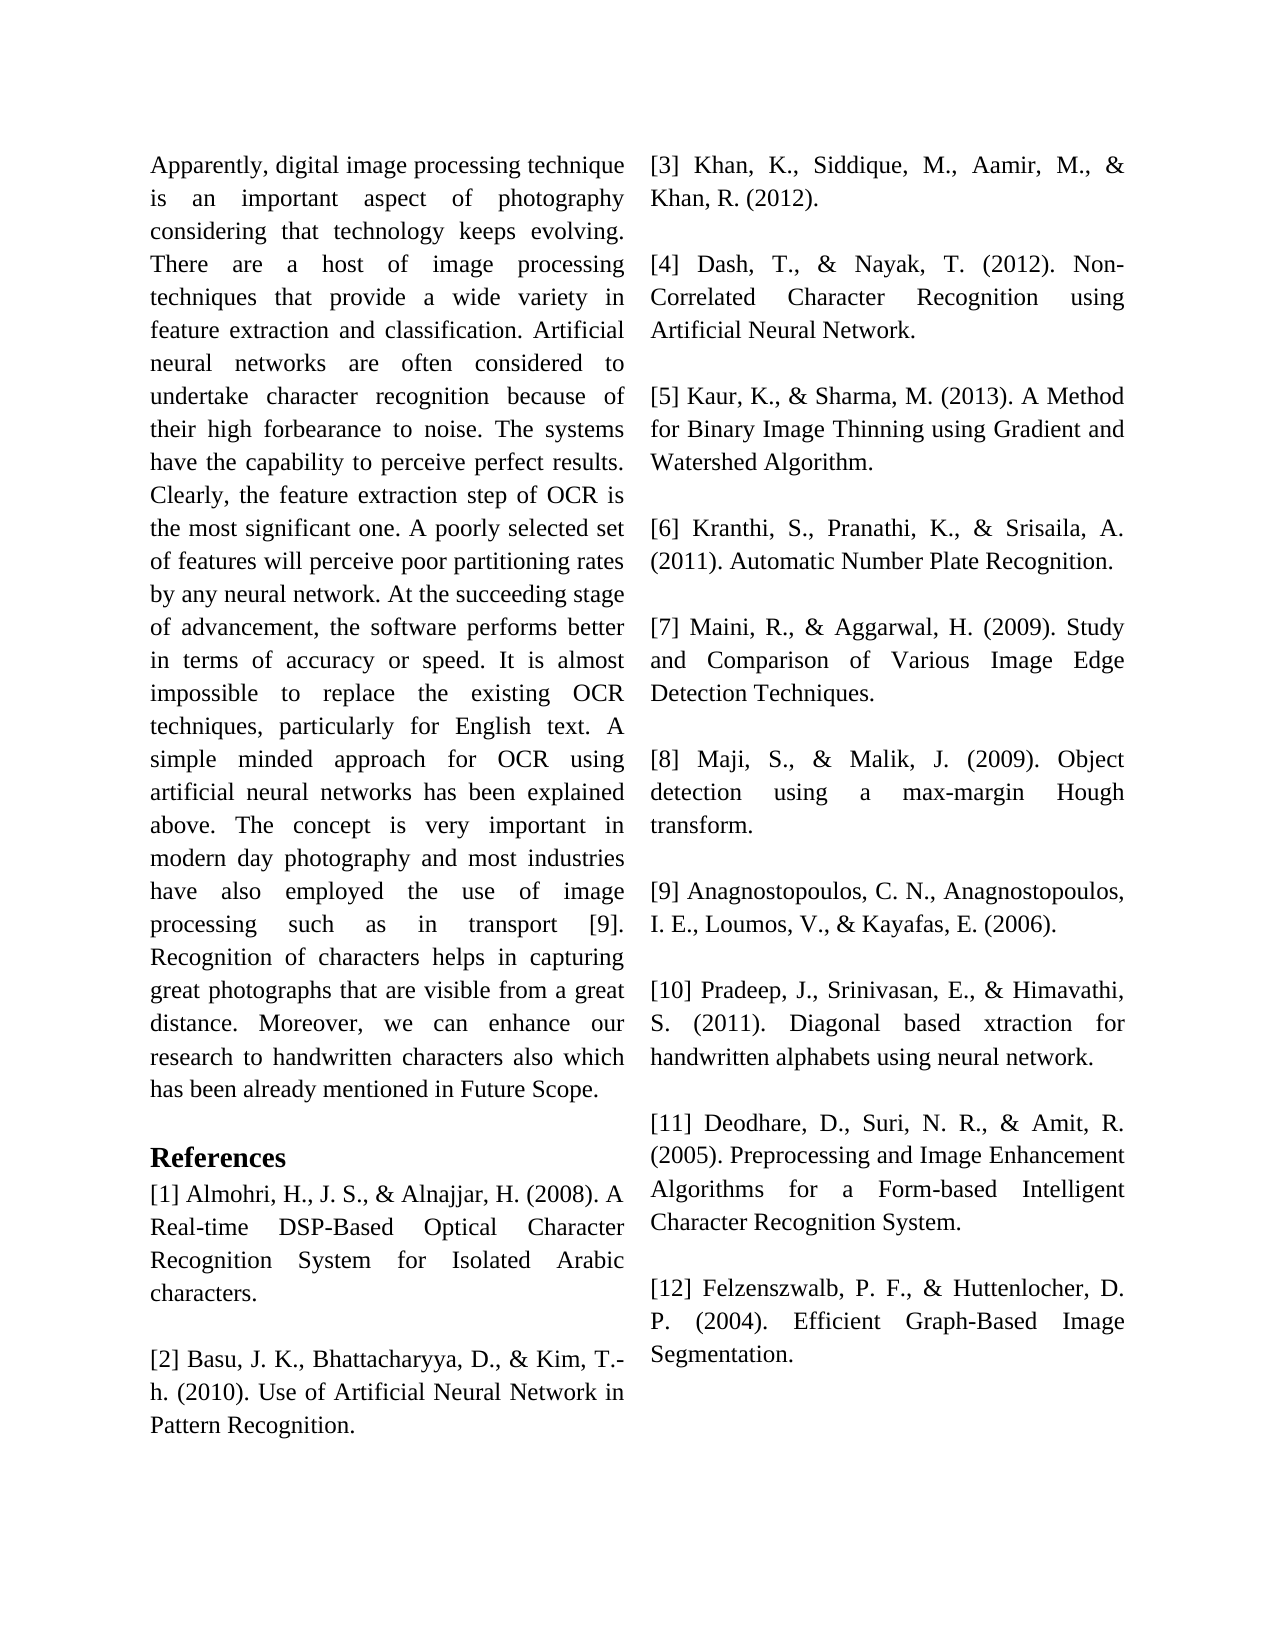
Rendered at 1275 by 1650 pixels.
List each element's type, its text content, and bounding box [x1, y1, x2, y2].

text [9] Anagnostopoulos, C. N., Anagnostopoulos, I. E., Loumos, V., & Kayafas, E. (2006). [650, 876, 1125, 938]
text [12] Felzenszwalb, P. F., & Huttenlocher, D. P. (2004). Efficient Graph-Based Image Segmentation. [650, 1273, 1125, 1367]
text [2] Basu, J. K., Bhattacharyya, D., & Kim, T.-h. (2010). Use of Artificial Neural Network in Pattern Recognition. [150, 1344, 625, 1439]
text [6] Kranthi, S., Pranathi, K., & Srisaila, A. (2011). Automatic Number Plate Recognition. [650, 513, 1125, 575]
text [8] Maji, S., & Malik, J. (2009). Object detection using a max-margin Hough transform. [650, 744, 1125, 839]
text [11] Deodhare, D., Suri, N. R., & Amit, R. (2005). Preprocessing and Image Enhancement Algorithms for a Form-based Intelligent Character Recognition System. [650, 1108, 1125, 1235]
text [4] Dash, T., & Nayak, T. (2012). Non-Correlated Character Recognition using Artificial Neural Network. [650, 249, 1125, 344]
text References [150, 1141, 625, 1174]
text [10] Pradeep, J., Srinivasan, E., & Himavathi, S. (2011). Diagonal based xtraction for handwritten alphabets using neural network. [650, 976, 1125, 1070]
text [7] Maini, R., & Aggarwal, H. (2009). Study and Comparison of Various Image Edge Detection Techniques. [650, 612, 1125, 707]
text [5] Kaur, K., & Sharma, M. (2013). A Method for Binary Image Thinning using Gradient and Watershed Algorithm. [650, 381, 1125, 476]
text Apparently, digital image processing technique is an important aspect of photography considering that technology keeps evolving. There are a host of image processing techniques that provide a wide variety in feature extraction and classification. Artificial neural networks are often considered to undertake character recognition because of their high forbearance to noise. The systems have the capability to perceive perfect results. Clearly, the feature extraction step of OCR is the most significant one. A poorly selected set of features will perceive poor partitioning rates by any neural network. At the succeeding stage of advancement, the software performs better in terms of accuracy or speed. It is almost impossible to replace the existing OCR techniques, particularly for English text. A simple minded approach for OCR using artificial neural networks has been explained above. The concept is very important in modern day photography and most industries have also employed the use of image processing such as in transport [9]. Recognition of characters helps in capturing great photographs that are visible from a great distance. Moreover, we can enhance our research to handwritten characters also which has been already mentioned in Future Scope. [150, 150, 625, 1103]
text [1] Almohri, H., J. S., & Alnajjar, H. (2008). A Real-time DSP-Based Optical Character Recognition System for Isolated Arabic characters. [150, 1179, 625, 1307]
text [3] Khan, K., Siddique, M., Aamir, M., & Khan, R. (2012). [650, 150, 1125, 212]
